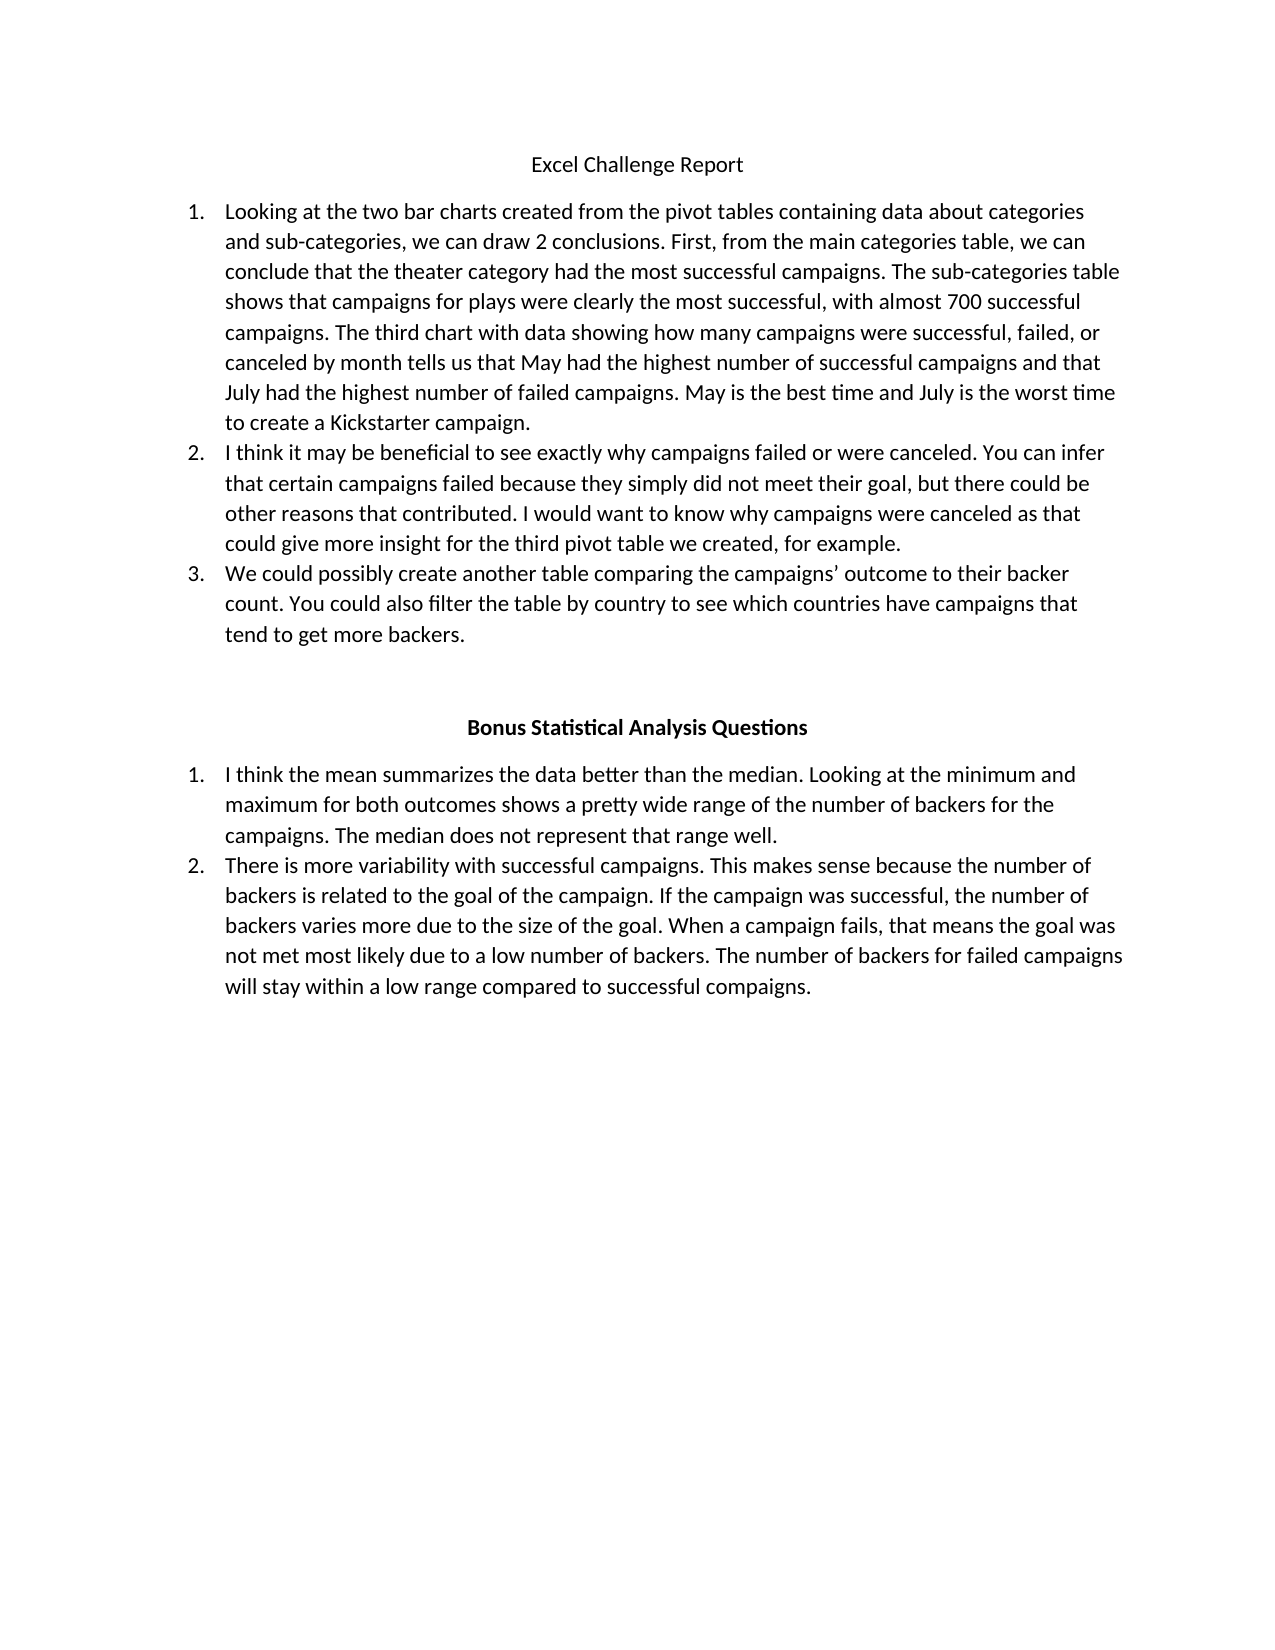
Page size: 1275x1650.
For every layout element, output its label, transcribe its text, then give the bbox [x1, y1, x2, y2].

list I think the mean summarizes the data better than the median. Looking at the minimum and maximum for both outcomes shows a pretty wide range of the number of backers for the campaigns. The median does not represent that range well. [187, 760, 1125, 849]
text Excel Challenge Report [150, 150, 1125, 178]
list I think it may be beneficial to see exactly why campaigns failed or were canceled. You can infer that certain campaigns failed because they simply did not meet their goal, but there could be other reasons that contributed. I would want to know why campaigns were canceled as that could give more insight for the third pivot table we created, for example. [187, 438, 1125, 557]
text Bonus Statistical Analysis Questions [150, 713, 1125, 742]
list Looking at the two bar charts created from the pivot tables containing data about categories and sub-categories, we can draw 2 conclusions. First, from the main categories table, we can conclude that the theater category had the most successful campaigns. The sub-categories table shows that campaigns for plays were clearly the most successful, with almost 700 successful campaigns. The third chart with data showing how many campaigns were successful, failed, or canceled by month tells us that May had the highest number of successful campaigns and that July had the highest number of failed campaigns. May is the best time and July is the worst time to create a Kickstarter campaign. [187, 197, 1125, 436]
list We could possibly create another table comparing the campaigns’ outcome to their backer count. You could also filter the table by country to see which countries have campaigns that tend to get more backers. [187, 559, 1125, 648]
list There is more variability with successful campaigns. This makes sense because the number of backers is related to the goal of the campaign. If the campaign was successful, the number of backers varies more due to the size of the goal. When a campaign fails, that means the goal was not met most likely due to a low number of backers. The number of backers for failed campaigns will stay within a low range compared to successful compaigns. [187, 851, 1125, 1000]
